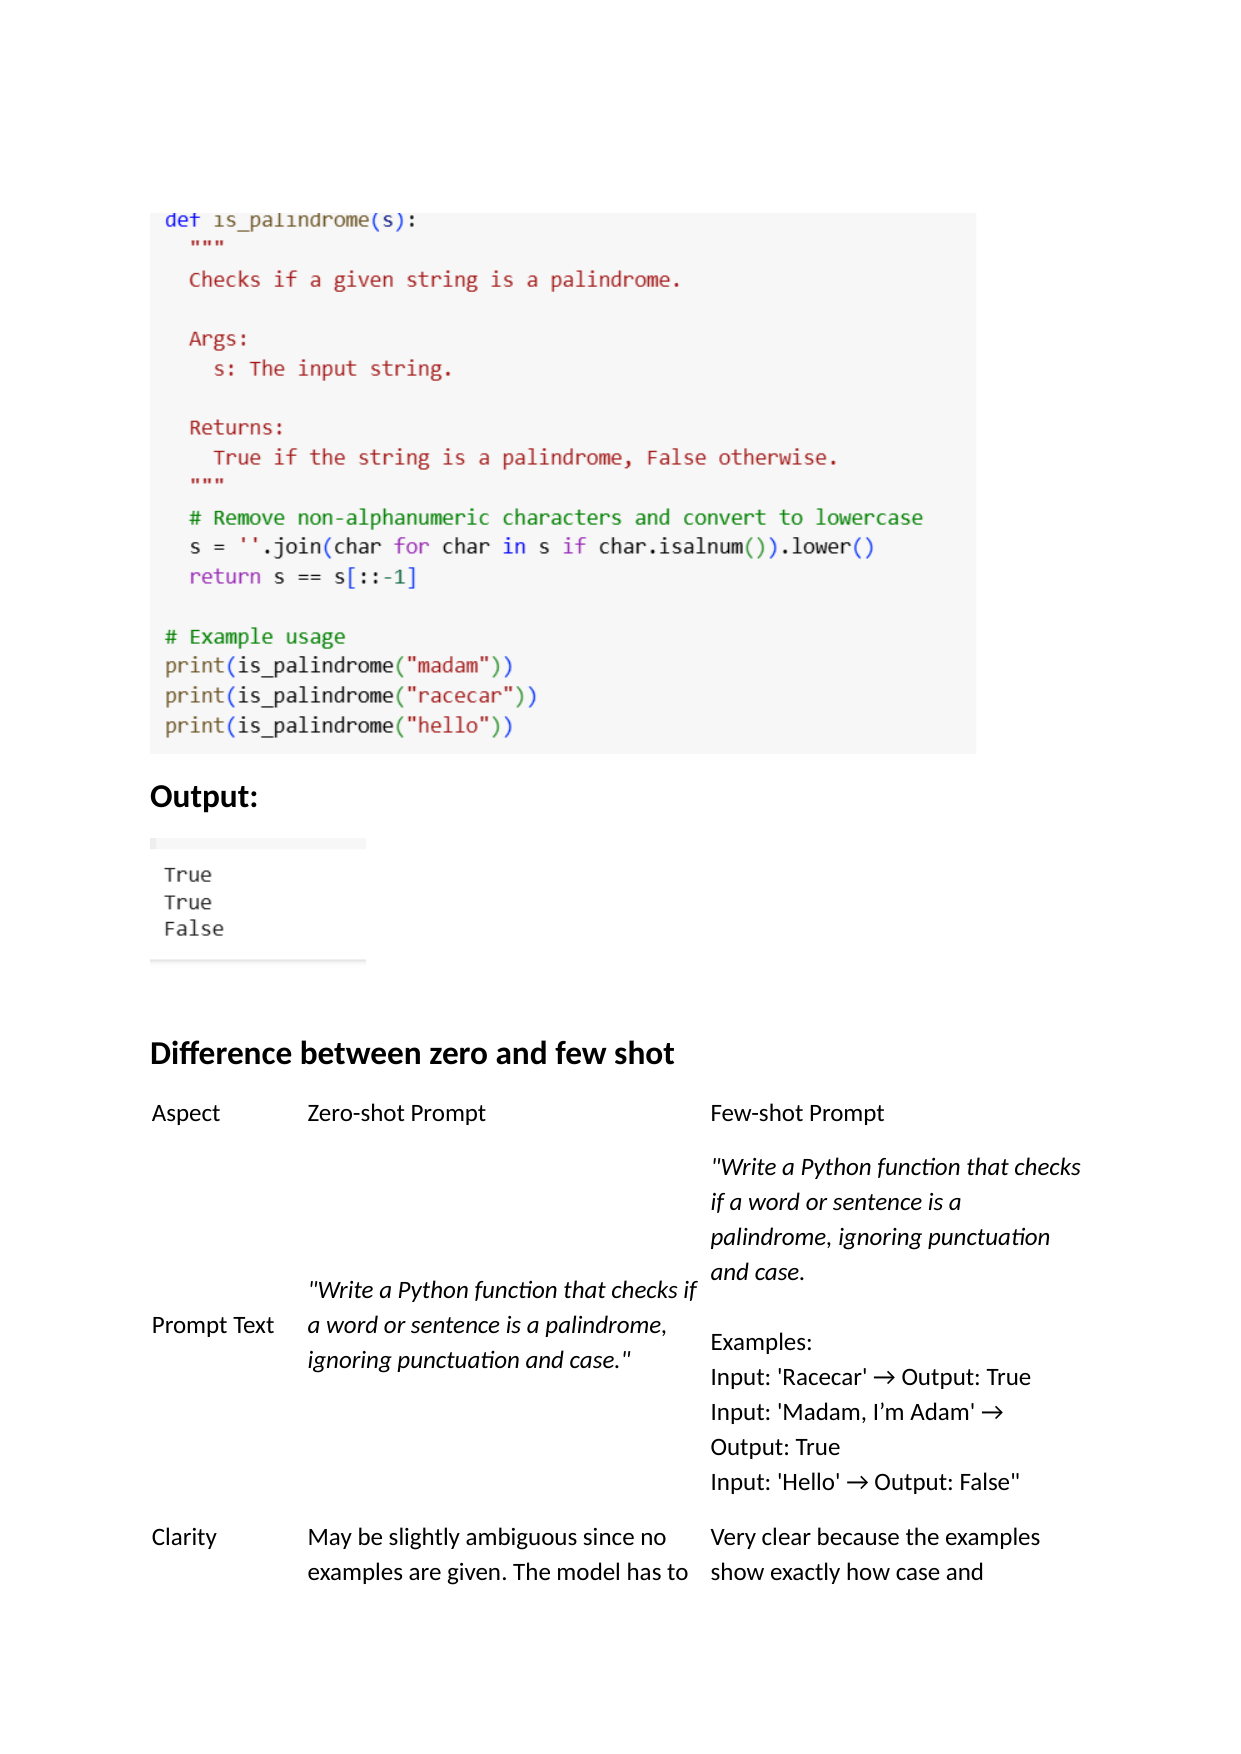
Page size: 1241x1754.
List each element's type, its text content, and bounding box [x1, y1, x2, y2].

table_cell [306, 1519, 709, 1588]
picture [150, 838, 367, 1011]
text Output: [150, 775, 1090, 815]
text Difference between zero and few shot [150, 1032, 1090, 1072]
table_header Zero-shot Prompt [306, 1095, 709, 1150]
table_cell Clarity [150, 1519, 306, 1588]
picture [150, 213, 977, 754]
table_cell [709, 1519, 1090, 1588]
table_cell "Write a Python function that checks if a word or sentence is a palindrome, ignoring punctuation and case. Examples: Input: 'Racecar' → Output: True Input: 'Madam, I’m Adam' → Output: True Input: 'Hello' → Output: False" [709, 1150, 1090, 1519]
table_cell Prompt Text [150, 1150, 306, 1519]
table_header Few-shot Prompt [709, 1095, 1090, 1150]
table_header Aspect [150, 1095, 306, 1150]
table_cell "Write a Python function that checks if a word or sentence is a palindrome, ignoring punctuation and case." [306, 1150, 709, 1519]
